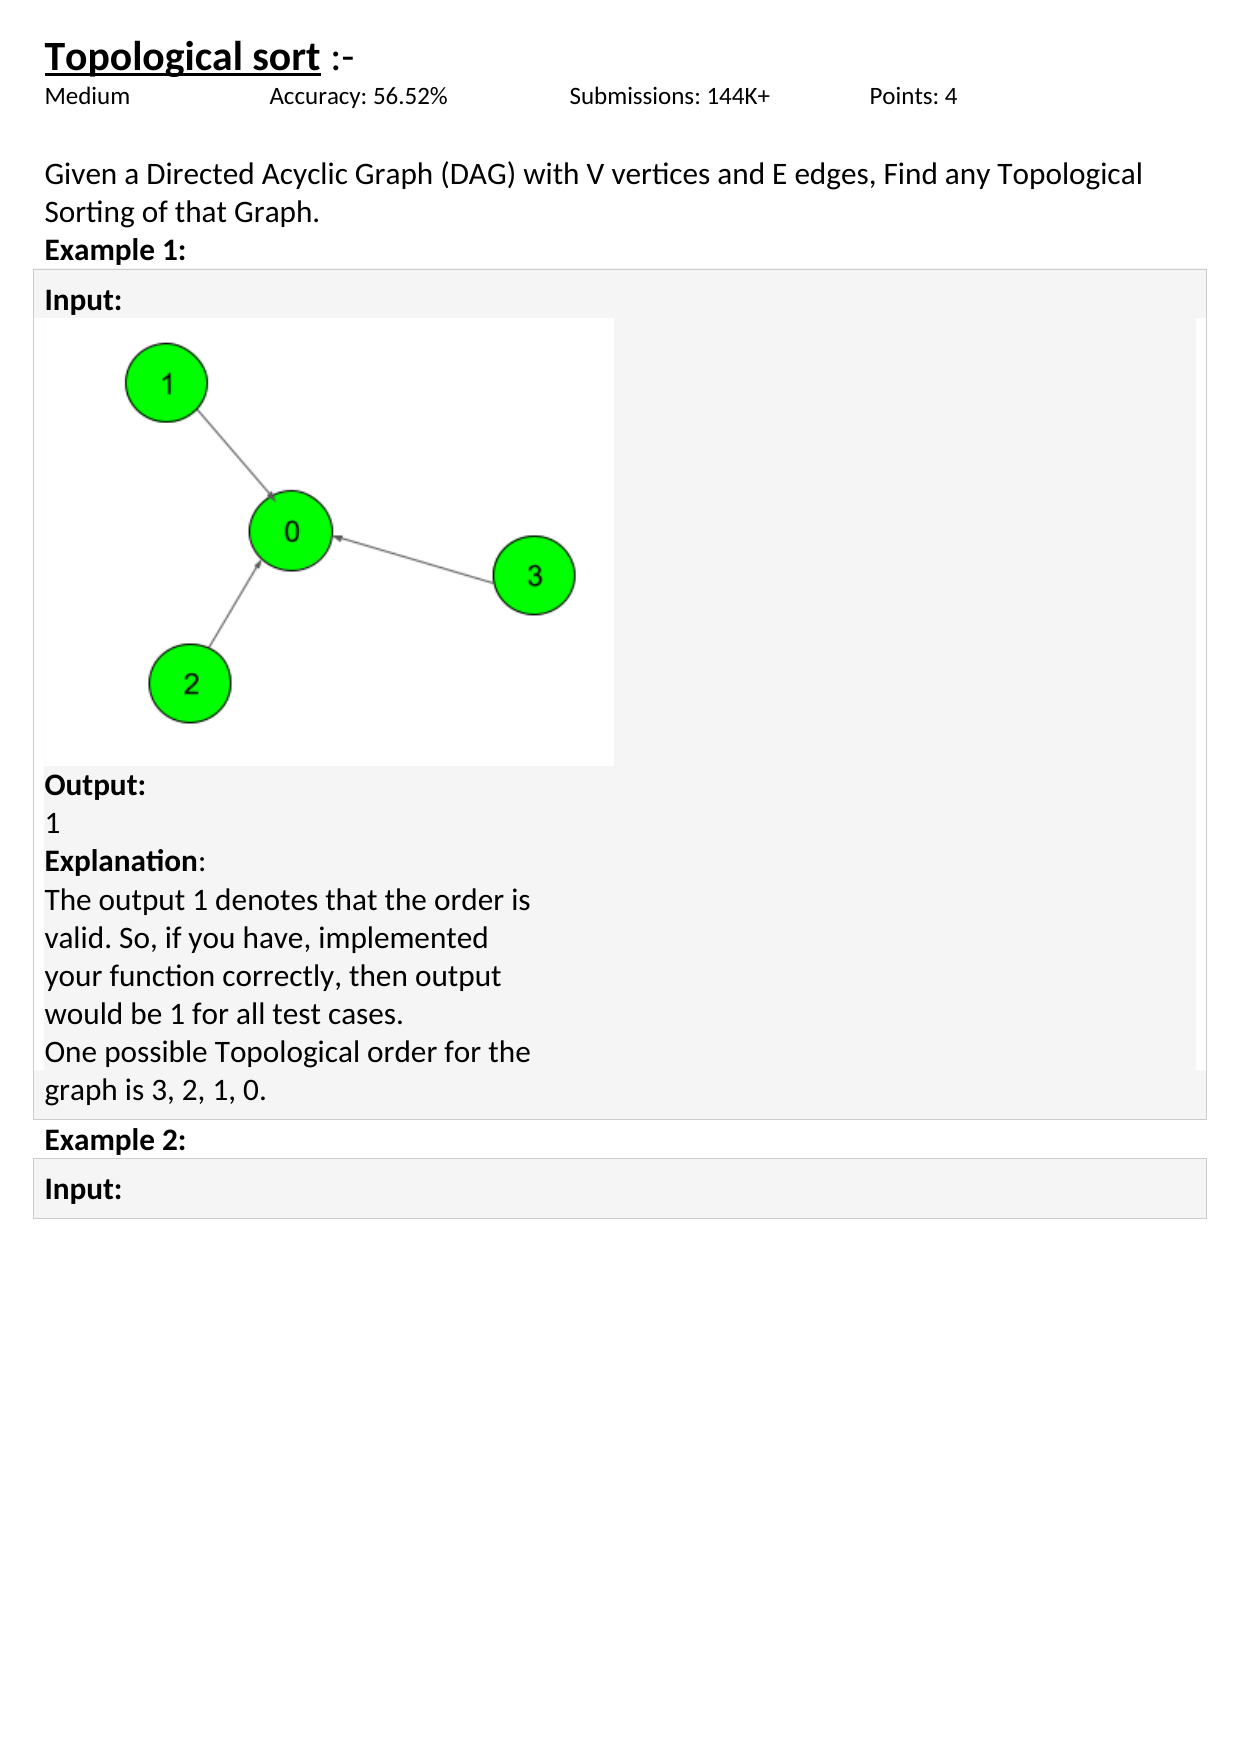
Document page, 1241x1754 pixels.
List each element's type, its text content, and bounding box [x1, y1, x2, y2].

text your function correctly, then output [44, 956, 1196, 994]
text 1 [44, 803, 1196, 841]
text Explanation: [44, 841, 1196, 879]
text would be 1 for all test cases. [44, 994, 1196, 1032]
picture [44, 318, 615, 766]
text Example 2: [44, 1120, 1196, 1158]
text Medium Accuracy: 56.52% Submissions: 144K+ Points: 4 [44, 80, 1196, 111]
text Input: [34, 270, 1206, 318]
text Given a Directed Acyclic Graph (DAG) with V vertices and E edges, Find any Topological Sorting of that Graph. [44, 154, 1196, 230]
text Topological sort :- [44, 29, 1196, 80]
text Example 1: [44, 230, 1196, 268]
text graph is 3, 2, 1, 0. [34, 1059, 1206, 1119]
text Output: [44, 765, 1196, 803]
text valid. So, if you have, implemented [44, 918, 1196, 956]
text One possible Topological order for the [44, 1032, 1196, 1059]
text The output 1 denotes that the order is [44, 879, 1196, 918]
text Input: [34, 1159, 1206, 1218]
